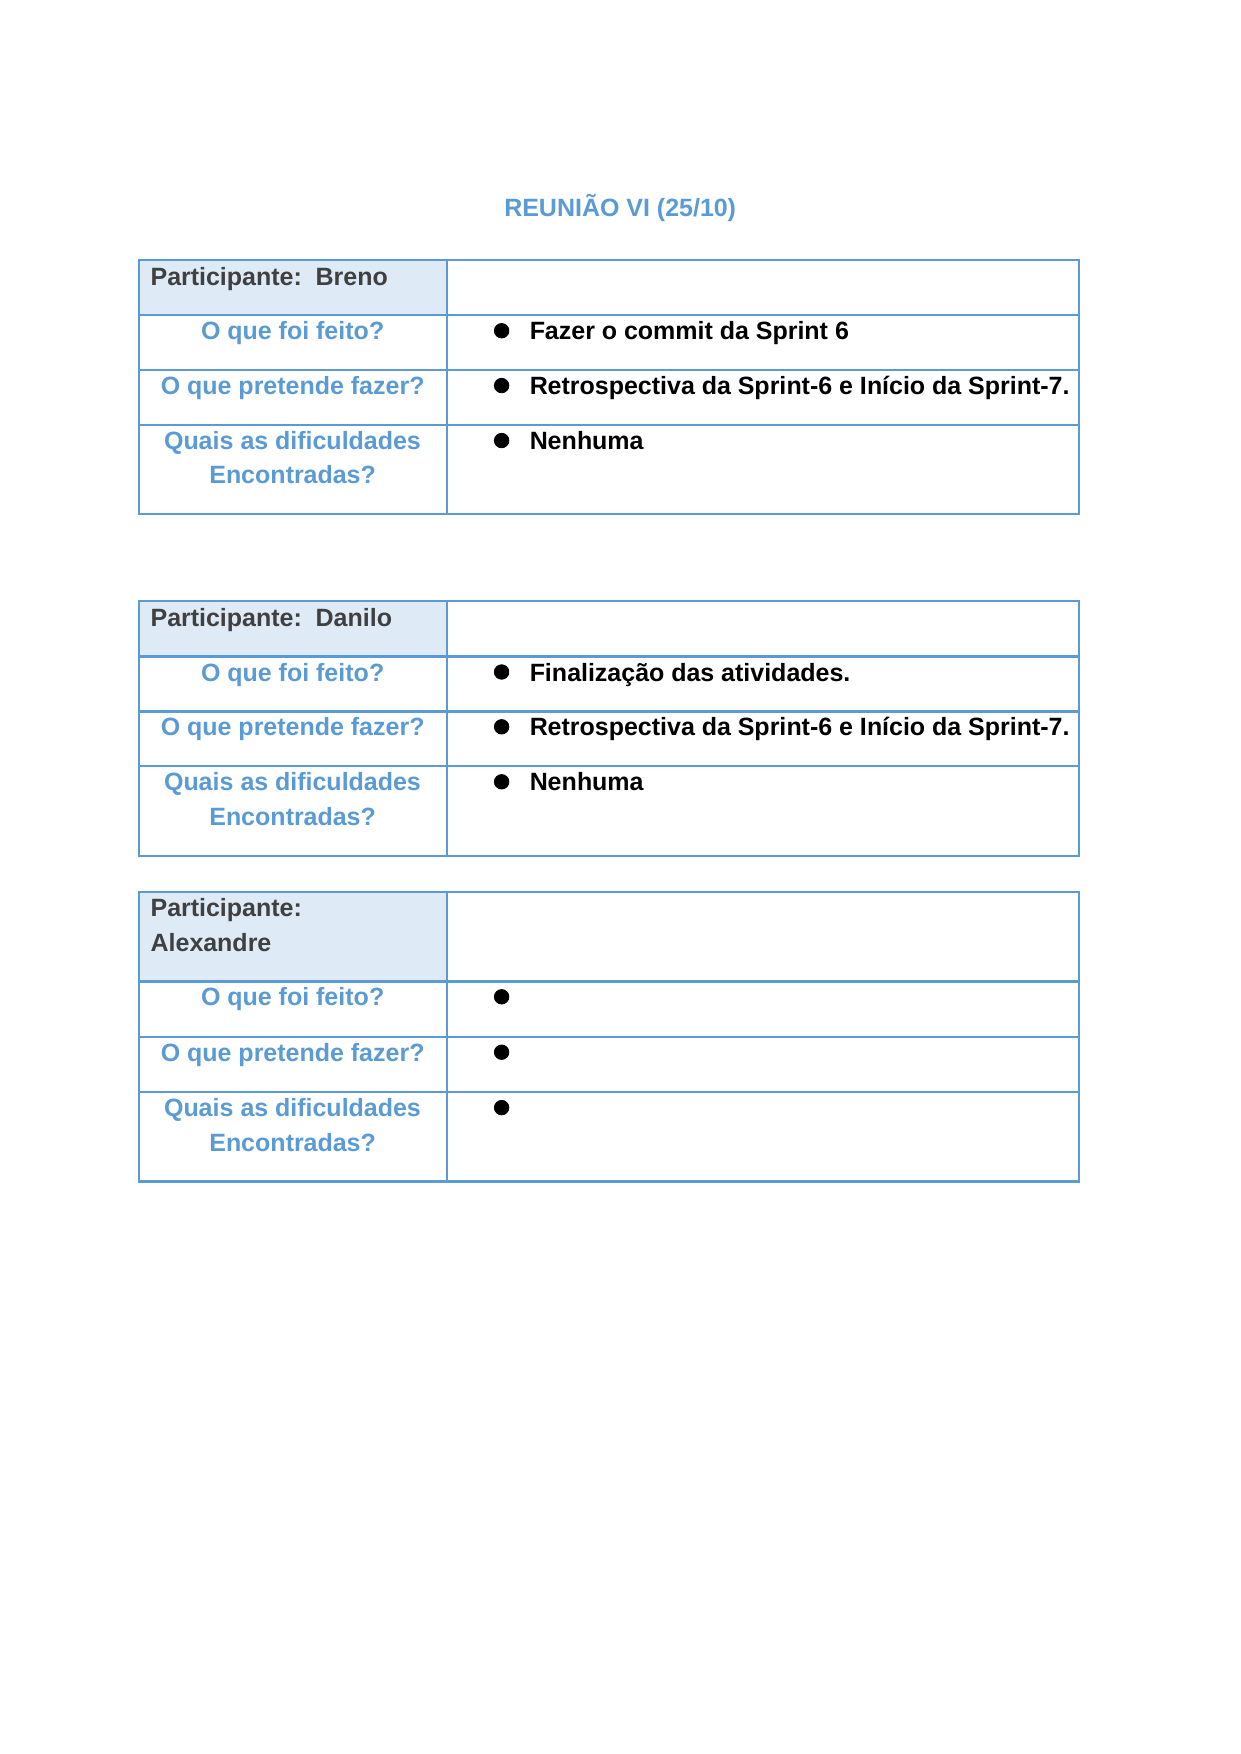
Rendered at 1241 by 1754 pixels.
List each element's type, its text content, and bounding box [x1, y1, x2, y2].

table_cell O que foi feito? [140, 316, 446, 369]
table_cell Fazer o commit da Sprint 6 [448, 316, 1078, 369]
table_cell [448, 1093, 1078, 1180]
table_cell Retrospectiva da Sprint-6 e Início da Sprint-7. [448, 371, 1078, 424]
table_header [448, 602, 1078, 655]
table_cell Nenhuma [448, 767, 1078, 854]
table_cell [448, 1038, 1078, 1091]
table_header Participante: Alexandre [140, 893, 446, 980]
table_cell O que pretende fazer? [140, 713, 446, 765]
table_header Participante: Danilo [140, 602, 446, 655]
table_cell Finalização das atividades. [448, 658, 1078, 710]
table_cell Quais as dificuldades Encontradas? [140, 1093, 446, 1180]
table_cell Nenhuma [448, 426, 1078, 513]
table_header [448, 893, 1078, 980]
text REUNIÃO VI (25/10) [150, 193, 1090, 222]
table_cell Quais as dificuldades Encontradas? [140, 767, 446, 854]
table_cell Quais as dificuldades Encontradas? [140, 426, 446, 513]
table_cell Retrospectiva da Sprint-6 e Início da Sprint-7. [448, 713, 1078, 765]
table_cell O que foi feito? [140, 983, 446, 1036]
table_cell [448, 983, 1078, 1036]
table_cell O que pretende fazer? [140, 1038, 446, 1091]
table_cell O que pretende fazer? [140, 371, 446, 424]
table_header [448, 261, 1078, 314]
table_header Participante: Breno [140, 261, 446, 314]
table_cell O que foi feito? [140, 658, 446, 710]
